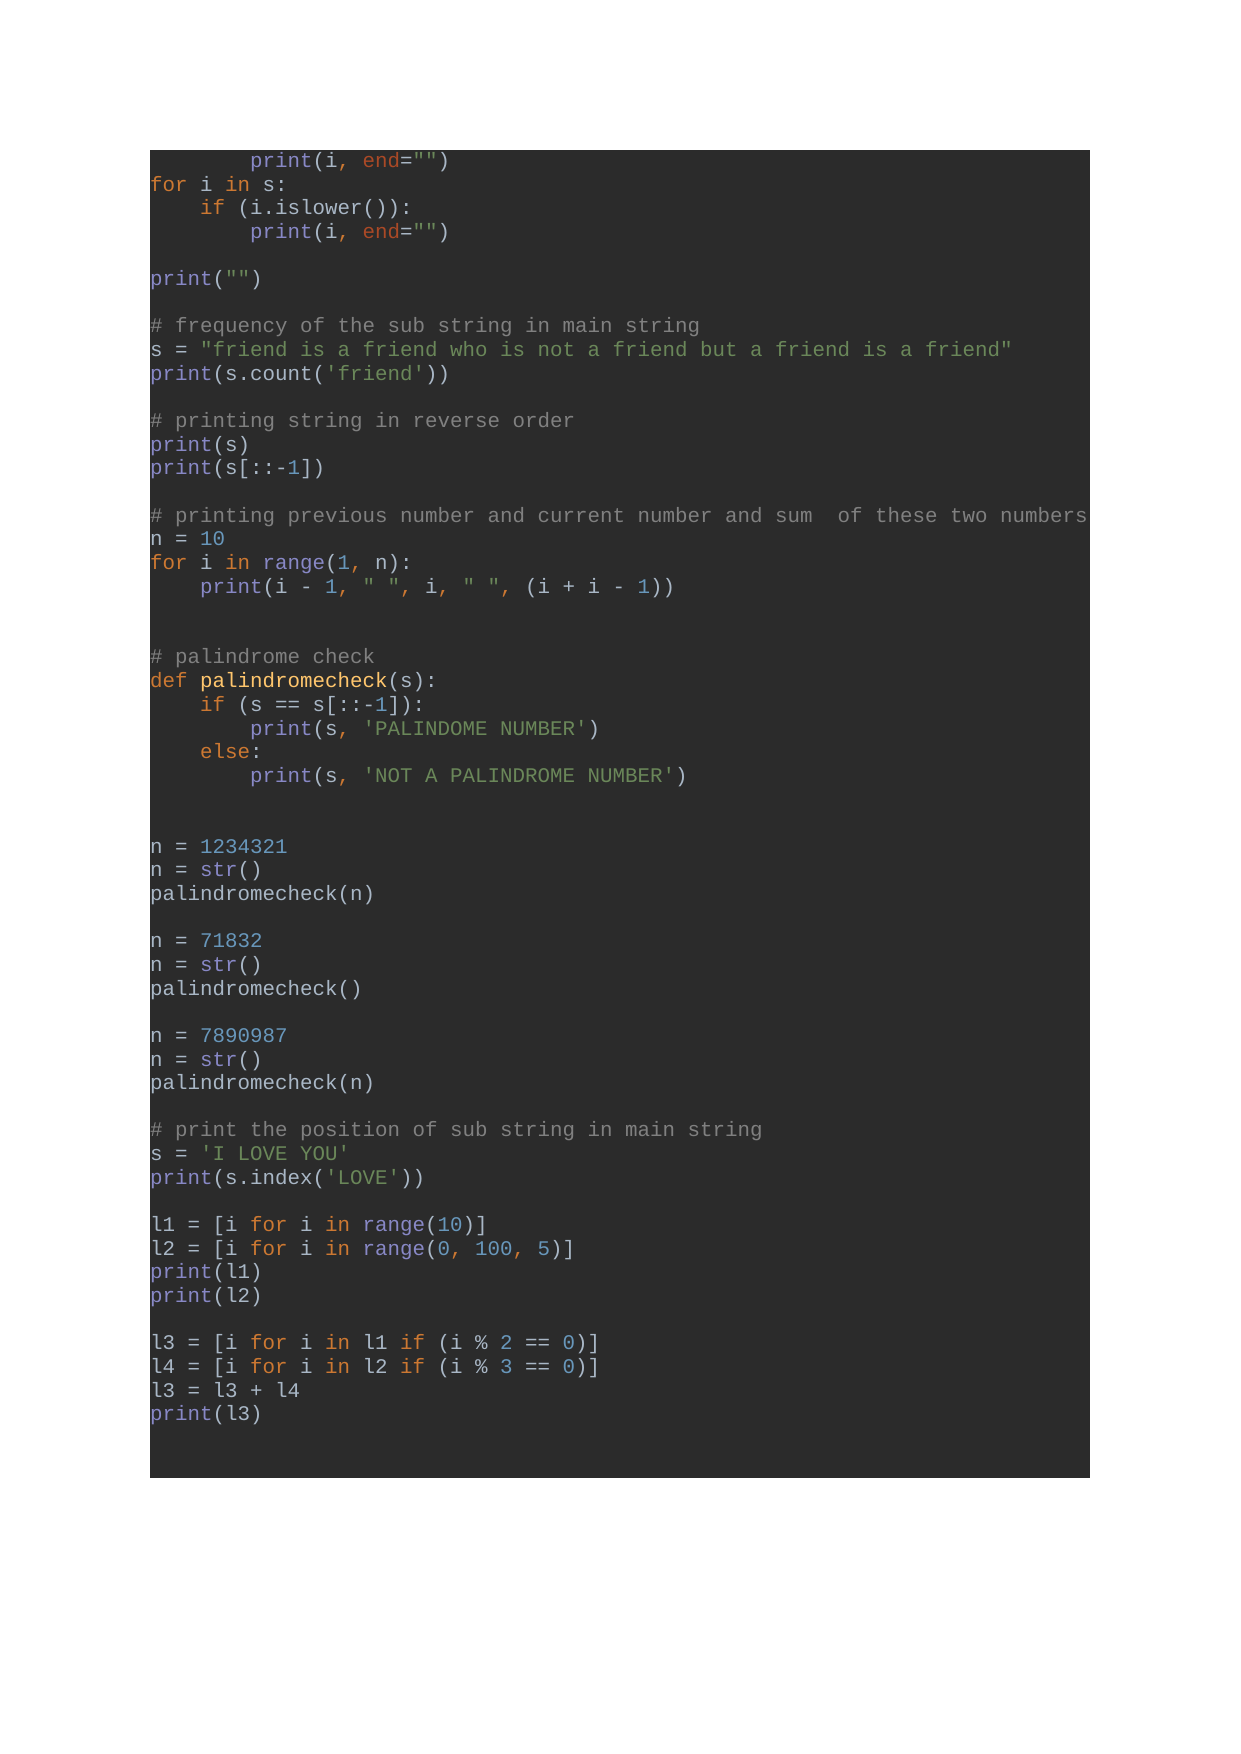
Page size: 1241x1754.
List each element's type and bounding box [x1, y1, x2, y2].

text [150, 150, 1090, 1478]
